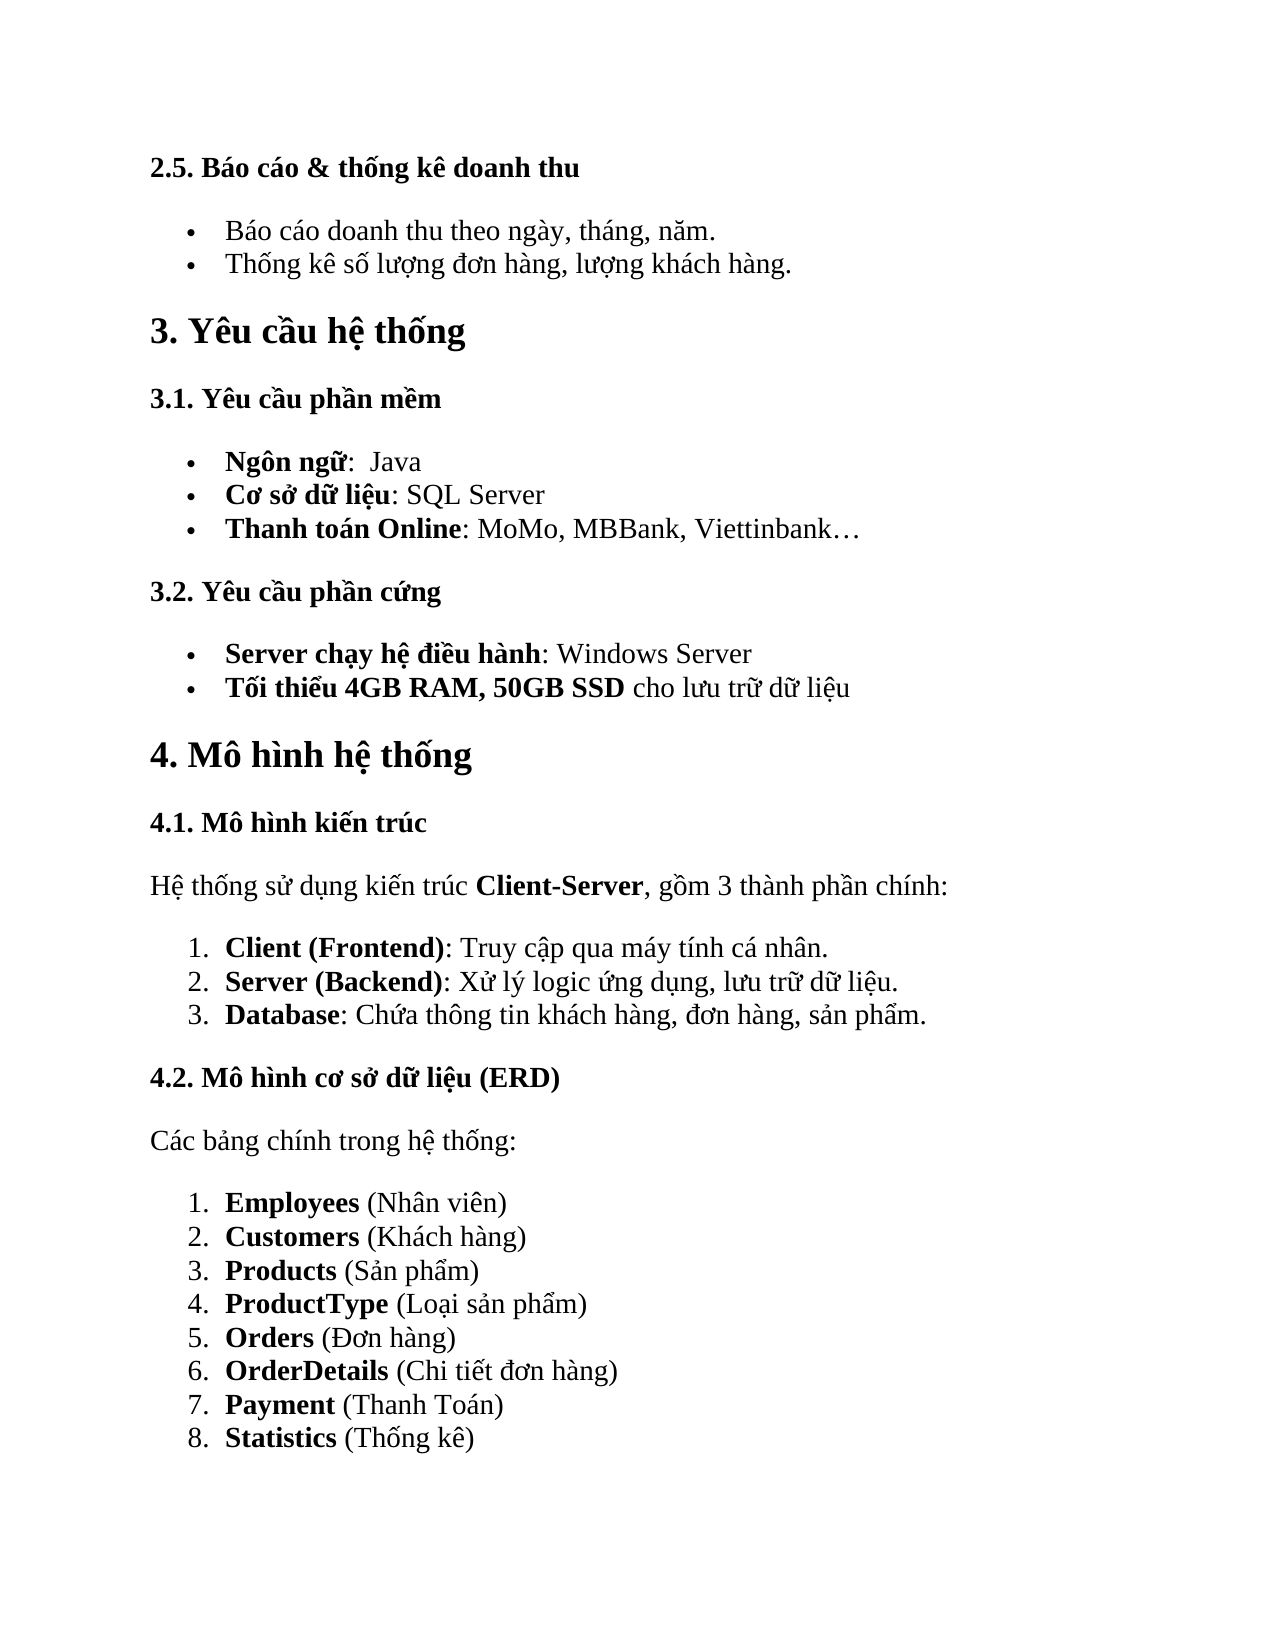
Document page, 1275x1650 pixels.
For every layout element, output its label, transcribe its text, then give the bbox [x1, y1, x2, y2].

list Ngôn ngữ: Java [187, 444, 1125, 477]
list Customers (Khách hàng) [187, 1219, 1125, 1253]
text 2.5. Báo cáo & thống kê doanh thu [150, 150, 1125, 183]
list Server chạy hệ điều hành: Windows Server [187, 636, 1125, 670]
text 4. Mô hình hệ thống [150, 733, 1125, 776]
list Thanh toán Online: MoMo, MBBank, Viettinbank… [187, 511, 1125, 544]
list Products (Sản phẩm) [187, 1253, 1125, 1286]
list Employees (Nhân viên) [187, 1186, 1125, 1219]
list Server (Backend): Xử lý logic ứng dụng, lưu trữ dữ liệu. [187, 964, 1125, 997]
list Tối thiểu 4GB RAM, 50GB SSD cho lưu trữ dữ liệu [187, 670, 1125, 703]
list Báo cáo doanh thu theo ngày, tháng, năm. [187, 213, 1125, 246]
text 3.2. Yêu cầu phần cứng [150, 574, 1125, 607]
list Cơ sở dữ liệu: SQL Server [187, 477, 1125, 511]
list Thống kê số lượng đơn hàng, lượng khách hàng. [187, 246, 1125, 280]
text Các bảng chính trong hệ thống: [150, 1123, 1125, 1156]
list Orders (Đơn hàng) [187, 1320, 1125, 1353]
text 3. Yêu cầu hệ thống [150, 309, 1125, 352]
text Hệ thống sử dụng kiến trúc Client-Server, gồm 3 thành phần chính: [150, 868, 1125, 901]
list Payment (Thanh Toán) [187, 1387, 1125, 1420]
list Client (Frontend): Truy cập qua máy tính cá nhân. [187, 930, 1125, 964]
list OrderDetails (Chi tiết đơn hàng) [187, 1353, 1125, 1387]
text 4.1. Mô hình kiến trúc [150, 805, 1125, 838]
list ProductType (Loại sản phẩm) [187, 1286, 1125, 1320]
list Database: Chứa thông tin khách hàng, đơn hàng, sản phẩm. [187, 997, 1125, 1031]
text 3.1. Yêu cầu phần mềm [150, 381, 1125, 415]
list Statistics (Thống kê) [187, 1420, 1125, 1454]
text 4.2. Mô hình cơ sở dữ liệu (ERD) [150, 1060, 1125, 1094]
